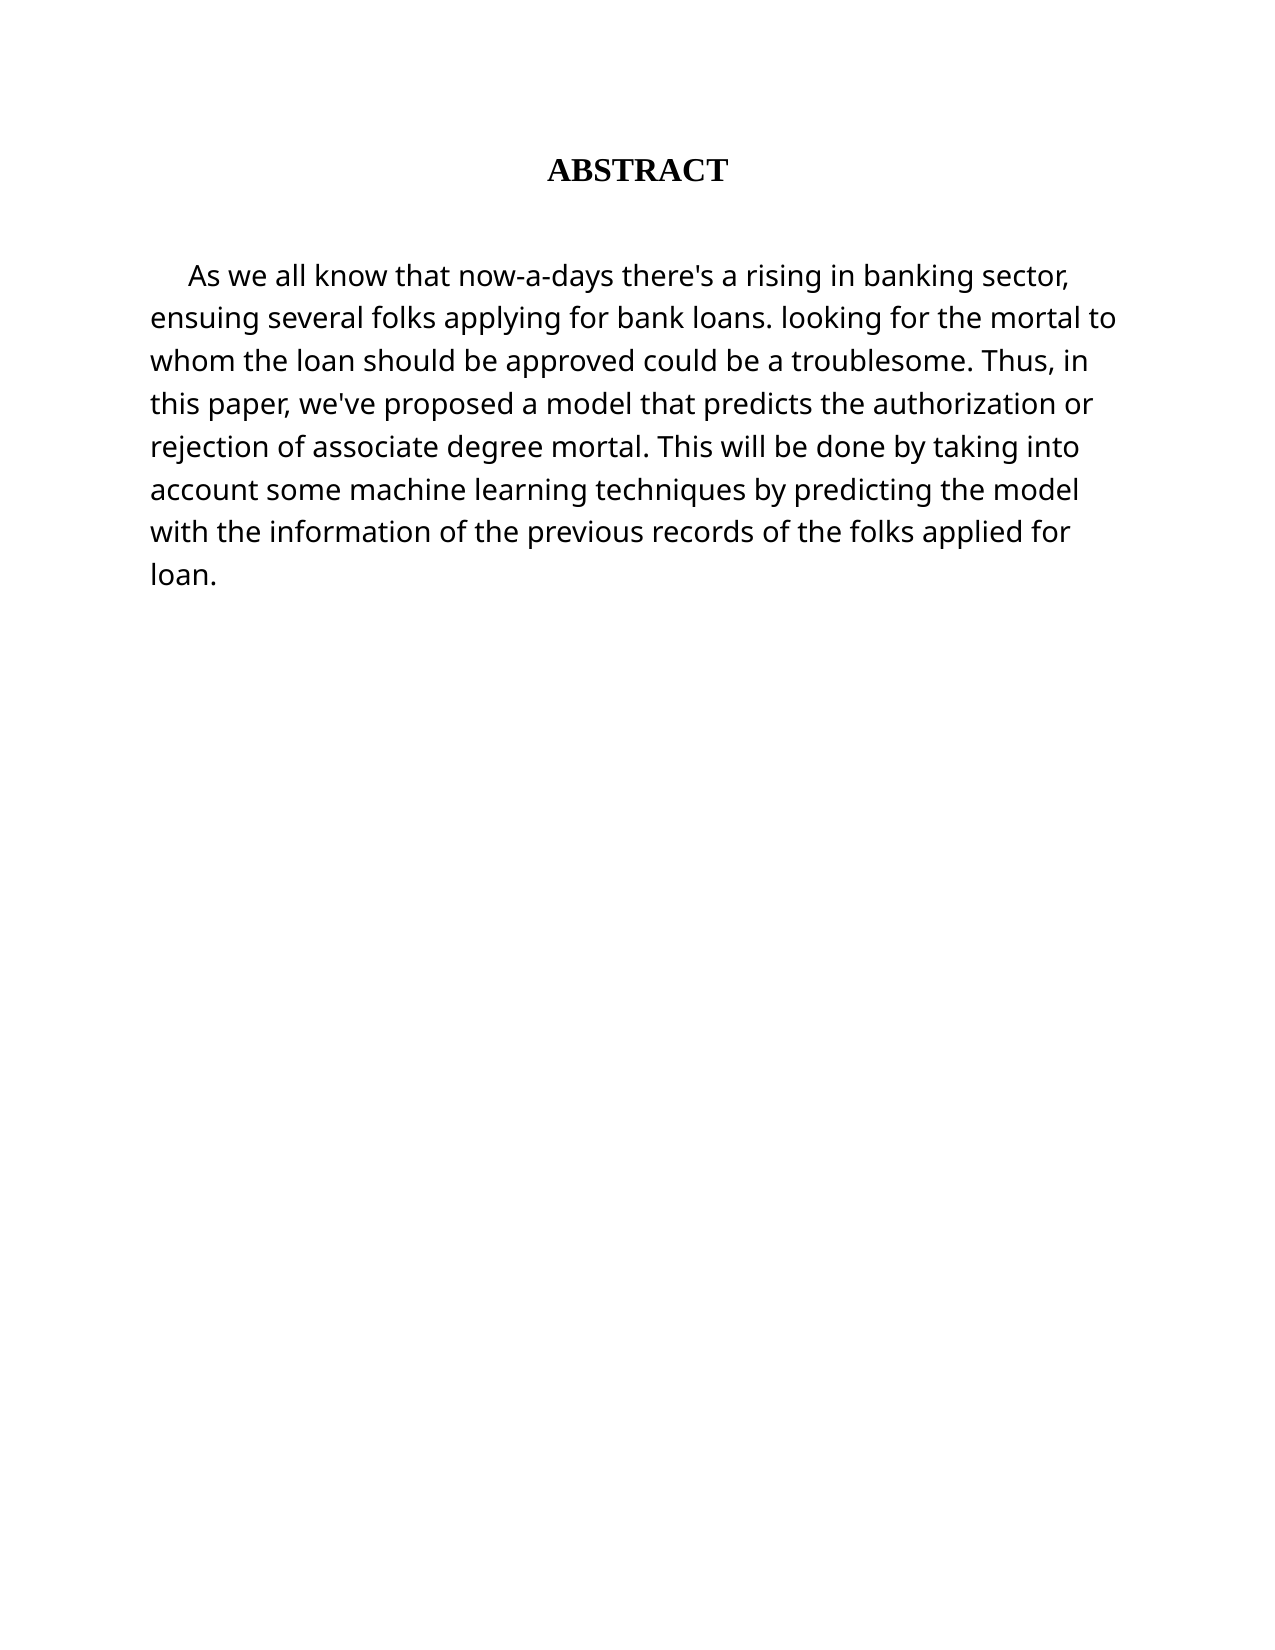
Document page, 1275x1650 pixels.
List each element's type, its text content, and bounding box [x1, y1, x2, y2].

text As we all know that now-a-days there's a rising in banking sector, ensuing several folks applying for bank loans. looking for the mortal to whom the loan should be approved could be a troublesome. Thus, in this paper, we've proposed a model that predicts the authorization or rejection of associate degree mortal. This will be done by taking into account some machine learning techniques by predicting the model with the information of the previous records of the folks applied for loan. [150, 255, 1125, 594]
text ABSTRACT [150, 150, 1125, 188]
